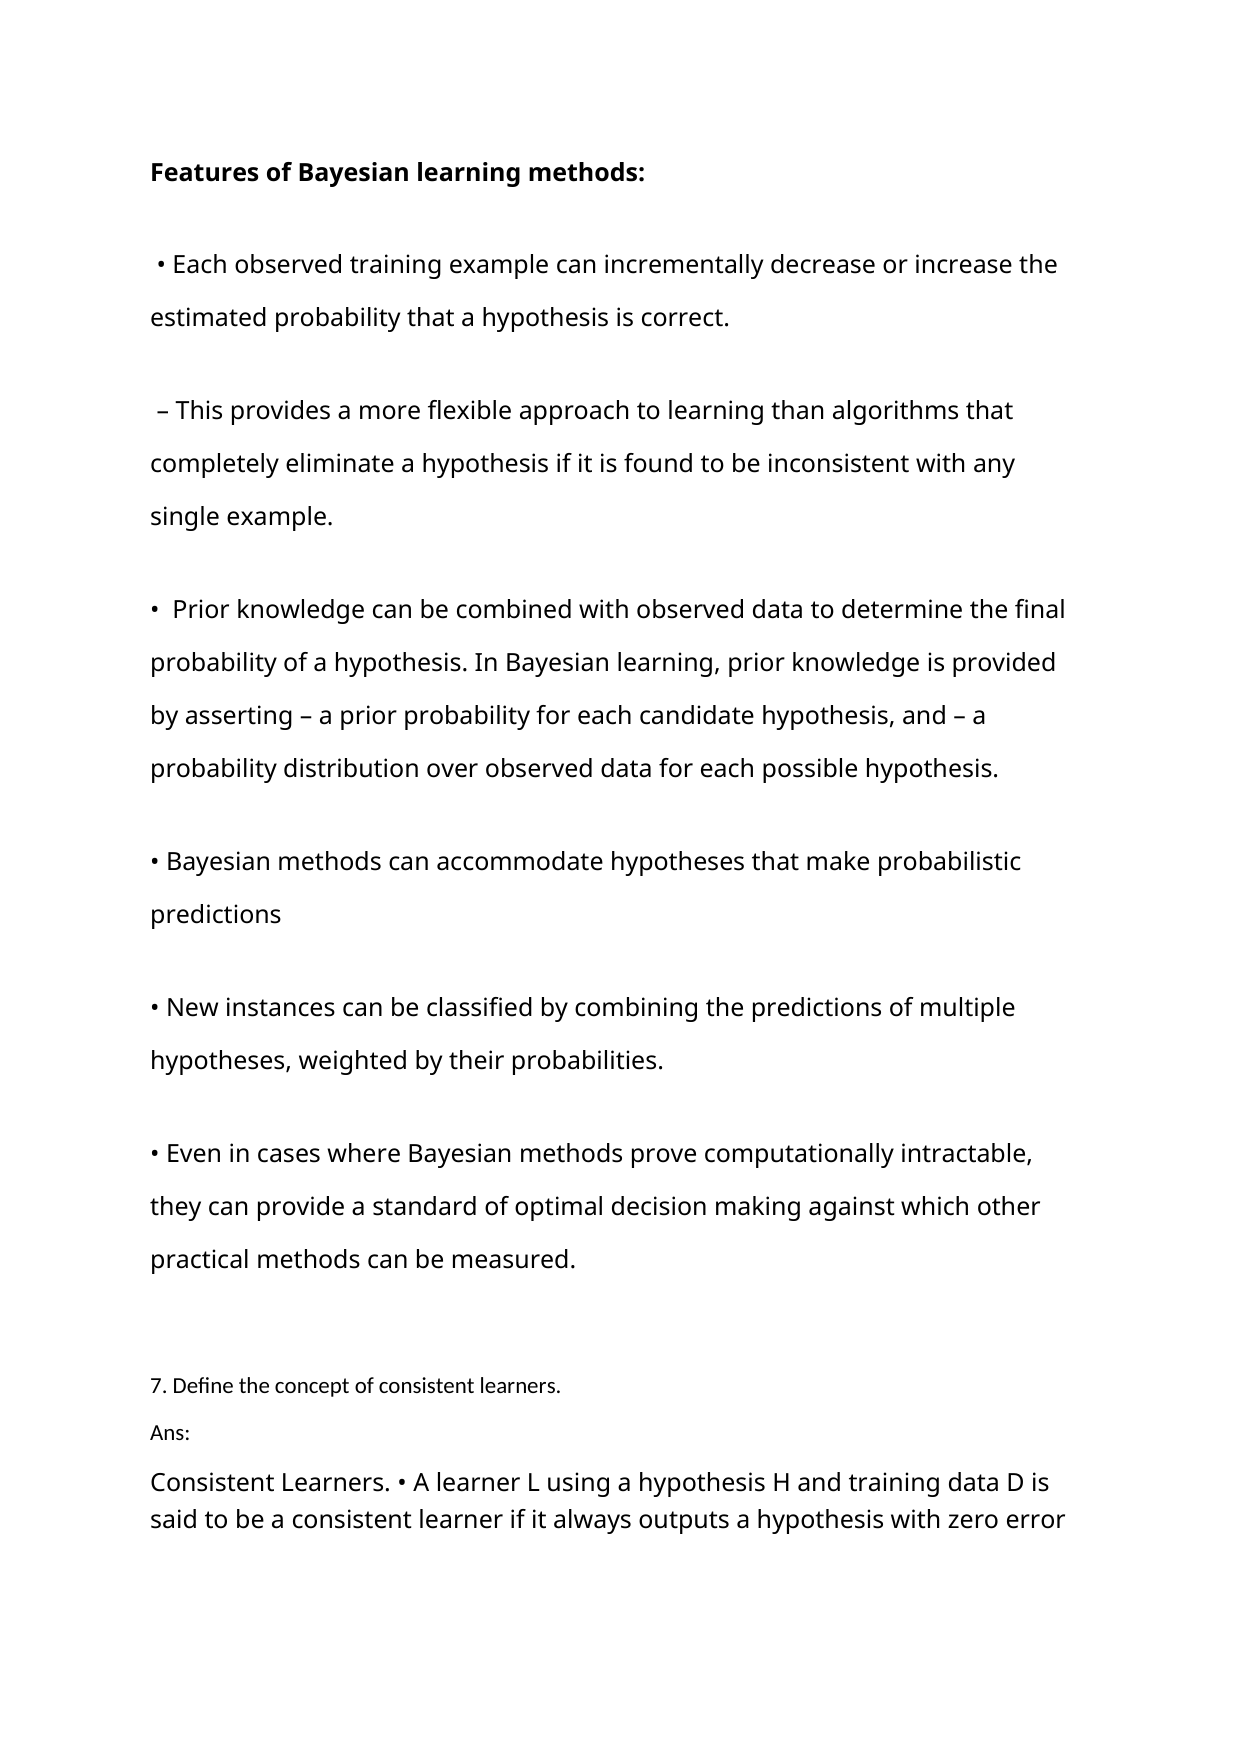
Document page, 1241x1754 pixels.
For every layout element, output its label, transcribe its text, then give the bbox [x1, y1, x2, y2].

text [150, 1464, 1090, 1535]
text – This provides a more flexible approach to learning than algorithms that completely eliminate a hypothesis if it is found to be inconsistent with any single example. [150, 388, 1094, 537]
text • Each observed training example can incrementally decrease or increase the estimated probability that a hypothesis is correct. [150, 243, 1094, 338]
text • Even in cases where Bayesian methods prove computationally intractable, they can provide a standard of optimal decision making against which other practical methods can be measured. [150, 1131, 1094, 1280]
text • Bayesian methods can accommodate hypotheses that make probabilistic predictions [150, 839, 1094, 935]
text Features of Bayesian learning methods: [150, 150, 1094, 192]
text • Prior knowledge can be combined with observed data to determine the final probability of a hypothesis. In Bayesian learning, prior knowledge is provided by asserting – a prior probability for each candidate hypothesis, and – a probability distribution over observed data for each possible hypothesis. [150, 587, 1094, 789]
text Ans: [150, 1418, 1090, 1446]
text • New instances can be classified by combining the predictions of multiple hypotheses, weighted by their probabilities. [150, 985, 1094, 1081]
text 7. Define the concept of consistent learners. [150, 1371, 1090, 1399]
